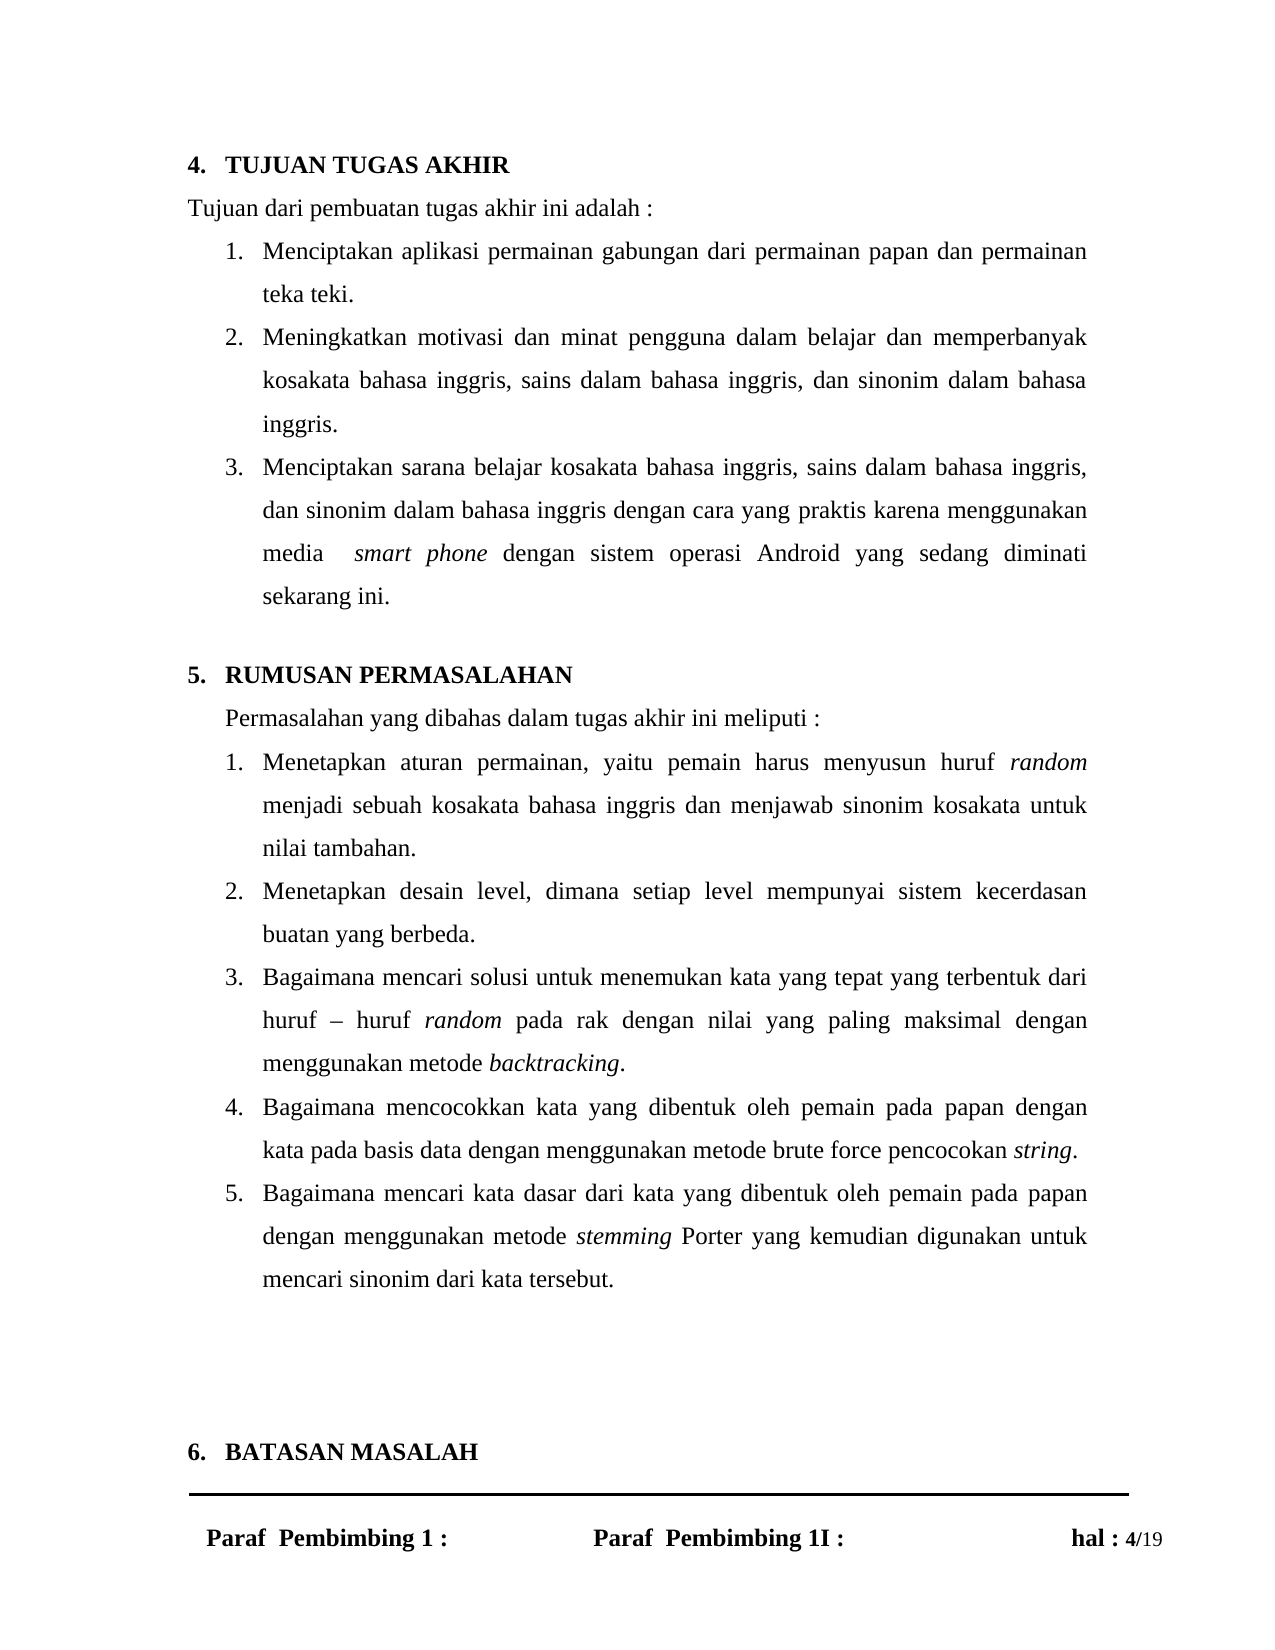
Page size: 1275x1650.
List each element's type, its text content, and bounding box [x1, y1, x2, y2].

list Menciptakan sarana belajar kosakata bahasa inggris, sains dalam bahasa inggris, dan sinonim dalam bahasa inggris dengan cara yang praktis karena menggunakan media smart phone dengan sistem operasi Android yang sedang diminati sekarang ini. [225, 452, 1087, 610]
list Bagaimana mencari kata dasar dari kata yang dibentuk oleh pemain pada papan dengan menggunakan metode stemming Porter yang kemudian digunakan untuk mencari sinonim dari kata tersebut. [225, 1178, 1087, 1293]
list Menetapkan aturan permainan, yaitu pemain harus menyusun huruf random menjadi sebuah kosakata bahasa inggris dan menjawab sinonim kosakata untuk nilai tambahan. [225, 747, 1087, 862]
list Bagaimana mencari solusi untuk menemukan kata yang tepat yang terbentuk dari huruf – huruf random pada rak dengan nilai yang paling maksimal dengan menggunakan metode backtracking. [225, 962, 1087, 1077]
text Permasalahan yang dibahas dalam tugas akhir ini meliputi : [187, 703, 1087, 732]
list RUMUSAN PERMASALAHAN [187, 660, 1087, 689]
list BATASAN MASALAH [187, 1437, 1087, 1465]
list TUJUAN TUGAS AKHIR [187, 150, 1087, 179]
list Meningkatkan motivasi dan minat pengguna dalam belajar dan memperbanyak kosakata bahasa inggris, sains dalam bahasa inggris, dan sinonim dalam bahasa inggris. [225, 322, 1087, 437]
text Tujuan dari pembuatan tugas akhir ini adalah : [187, 193, 1087, 222]
list Menetapkan desain level, dimana setiap level mempunyai sistem kecerdasan buatan yang berbeda. [225, 876, 1087, 948]
list Menciptakan aplikasi permainan gabungan dari permainan papan dan permainan teka teki. [225, 236, 1087, 308]
list Bagaimana mencocokkan kata yang dibentuk oleh pemain pada papan dengan kata pada basis data dengan menggunakan metode brute force pencocokan string. [225, 1092, 1087, 1163]
